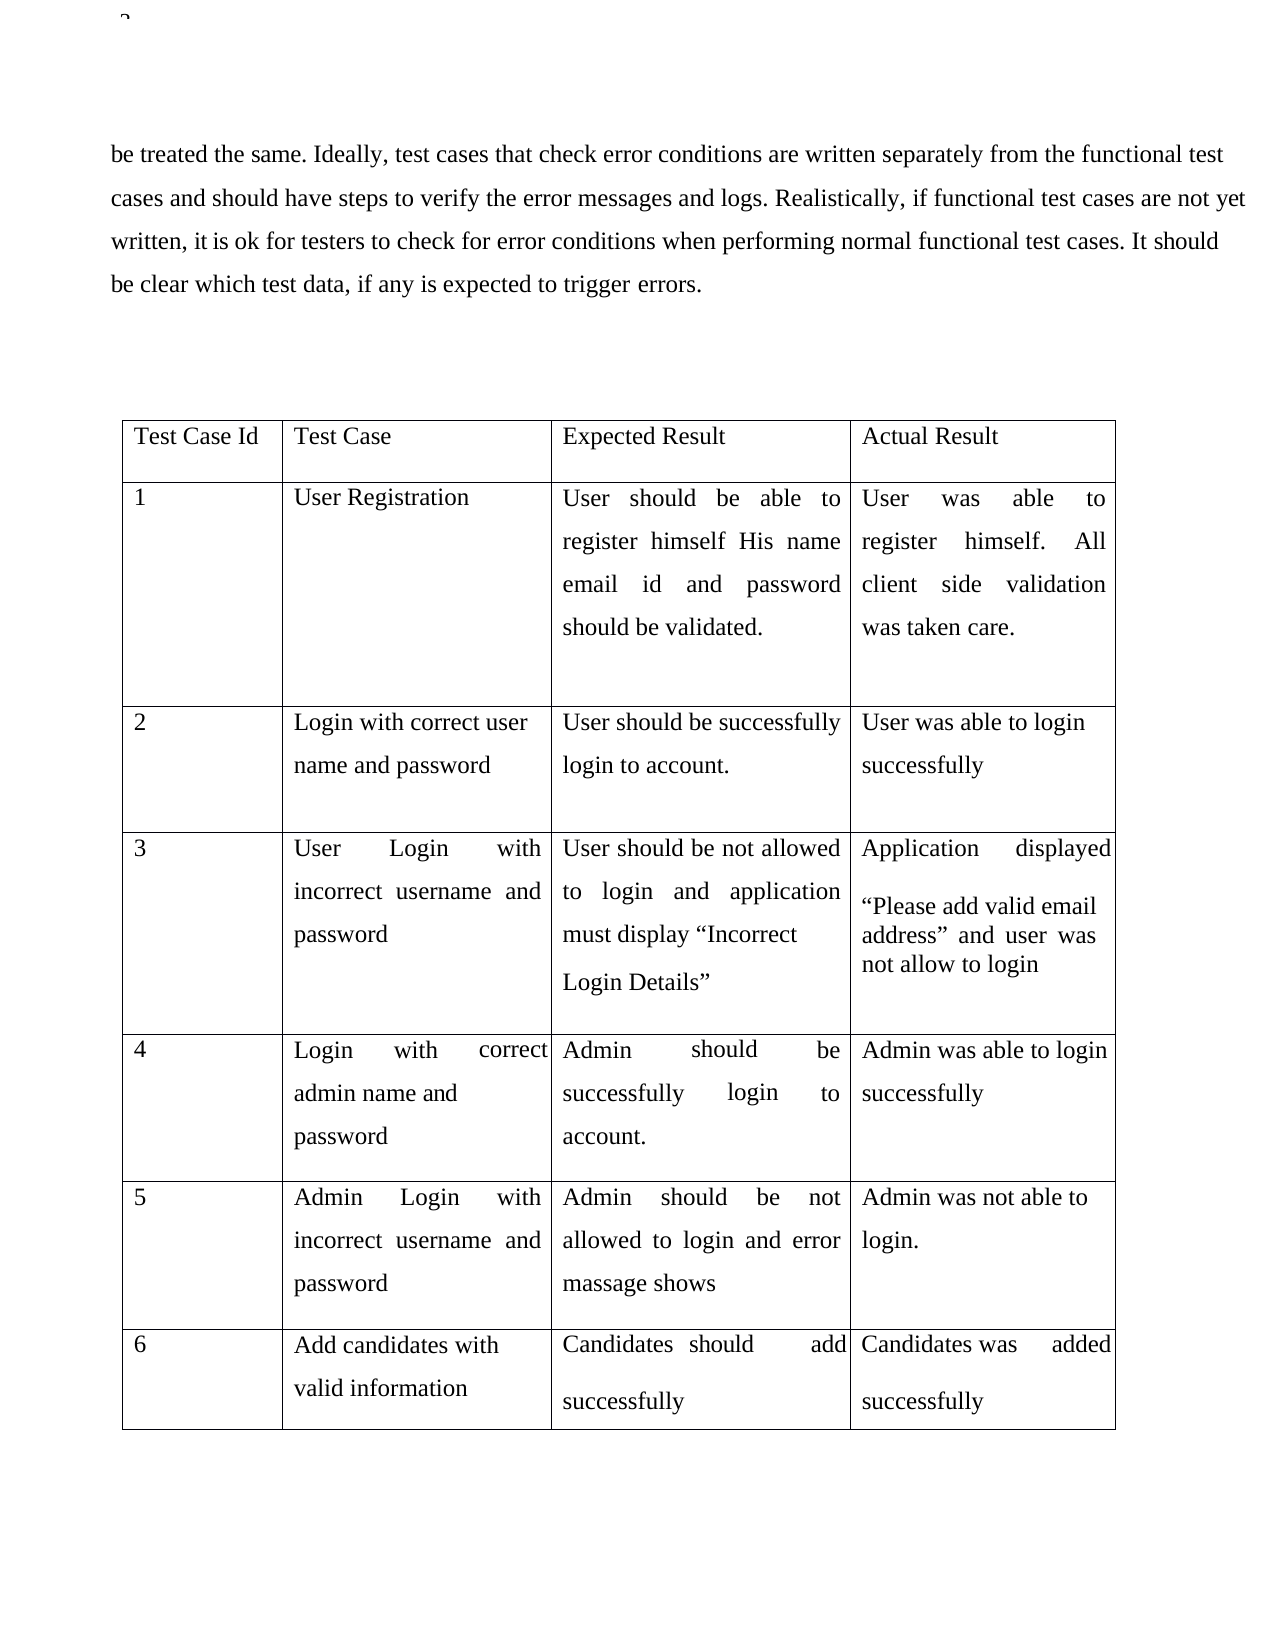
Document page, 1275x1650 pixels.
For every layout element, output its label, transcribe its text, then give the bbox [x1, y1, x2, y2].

table_cell Admin was able to login successfully [851, 1035, 1115, 1181]
table_header Expected Result [552, 421, 850, 482]
table_cell should login [687, 1035, 796, 1181]
table_cell 5 [123, 1182, 282, 1329]
table_cell User Registration [283, 483, 551, 706]
table_cell User should be successfully login to account. [552, 707, 850, 832]
table_cell be to [796, 1035, 850, 1181]
table_header Test Case Id [123, 421, 282, 482]
table_cell added [1034, 1330, 1115, 1429]
table_header Actual Result [851, 421, 1115, 482]
table_cell Admin should be not allowed to login and error massage shows [552, 1182, 850, 1329]
table_cell Admin was not able to login. [851, 1182, 1115, 1329]
table_cell 1 [123, 483, 282, 706]
table_cell User should be able to register himself His name email id and password should be validated. [552, 483, 850, 706]
table_cell 6 [123, 1330, 282, 1429]
table_cell Admin successfully account. [552, 1035, 687, 1181]
text be treated the same. Ideally, test cases that check error conditions are written separately from the functional test cases and should have steps to verify the error messages and logs. Realistically, if functional test cases are not yet written, it is ok for testers to check for error conditions when performing normal functional test cases. It should be clear which test data, if any is expected to trigger errors. [111, 139, 1246, 298]
table_cell Login with correct user name and password [283, 707, 551, 832]
table_cell Application displayed “Please add valid email address” and user was not allow to login [851, 833, 1115, 1034]
table_cell Add candidates with valid information [283, 1330, 551, 1429]
table_cell Candidates was successfully [851, 1330, 1033, 1429]
table_header Test Case [283, 421, 551, 482]
table_cell 3 [123, 833, 282, 1034]
table_cell User Login with incorrect username and password [283, 833, 551, 1034]
table_cell Candidates should add successfully [552, 1330, 850, 1429]
table_cell User was able to register himself. All client side validation was taken care. [851, 483, 1115, 706]
table_cell Login with admin name and password [283, 1035, 467, 1181]
table_cell 2 [123, 707, 282, 832]
table_cell 4 [123, 1035, 282, 1181]
table_cell correct [468, 1035, 551, 1181]
table_cell User was able to login successfully [851, 707, 1115, 832]
table_cell User should be not allowed to login and application must display “Incorrect Login Details” [552, 833, 850, 1034]
table_cell Admin Login with incorrect username and password [283, 1182, 551, 1329]
